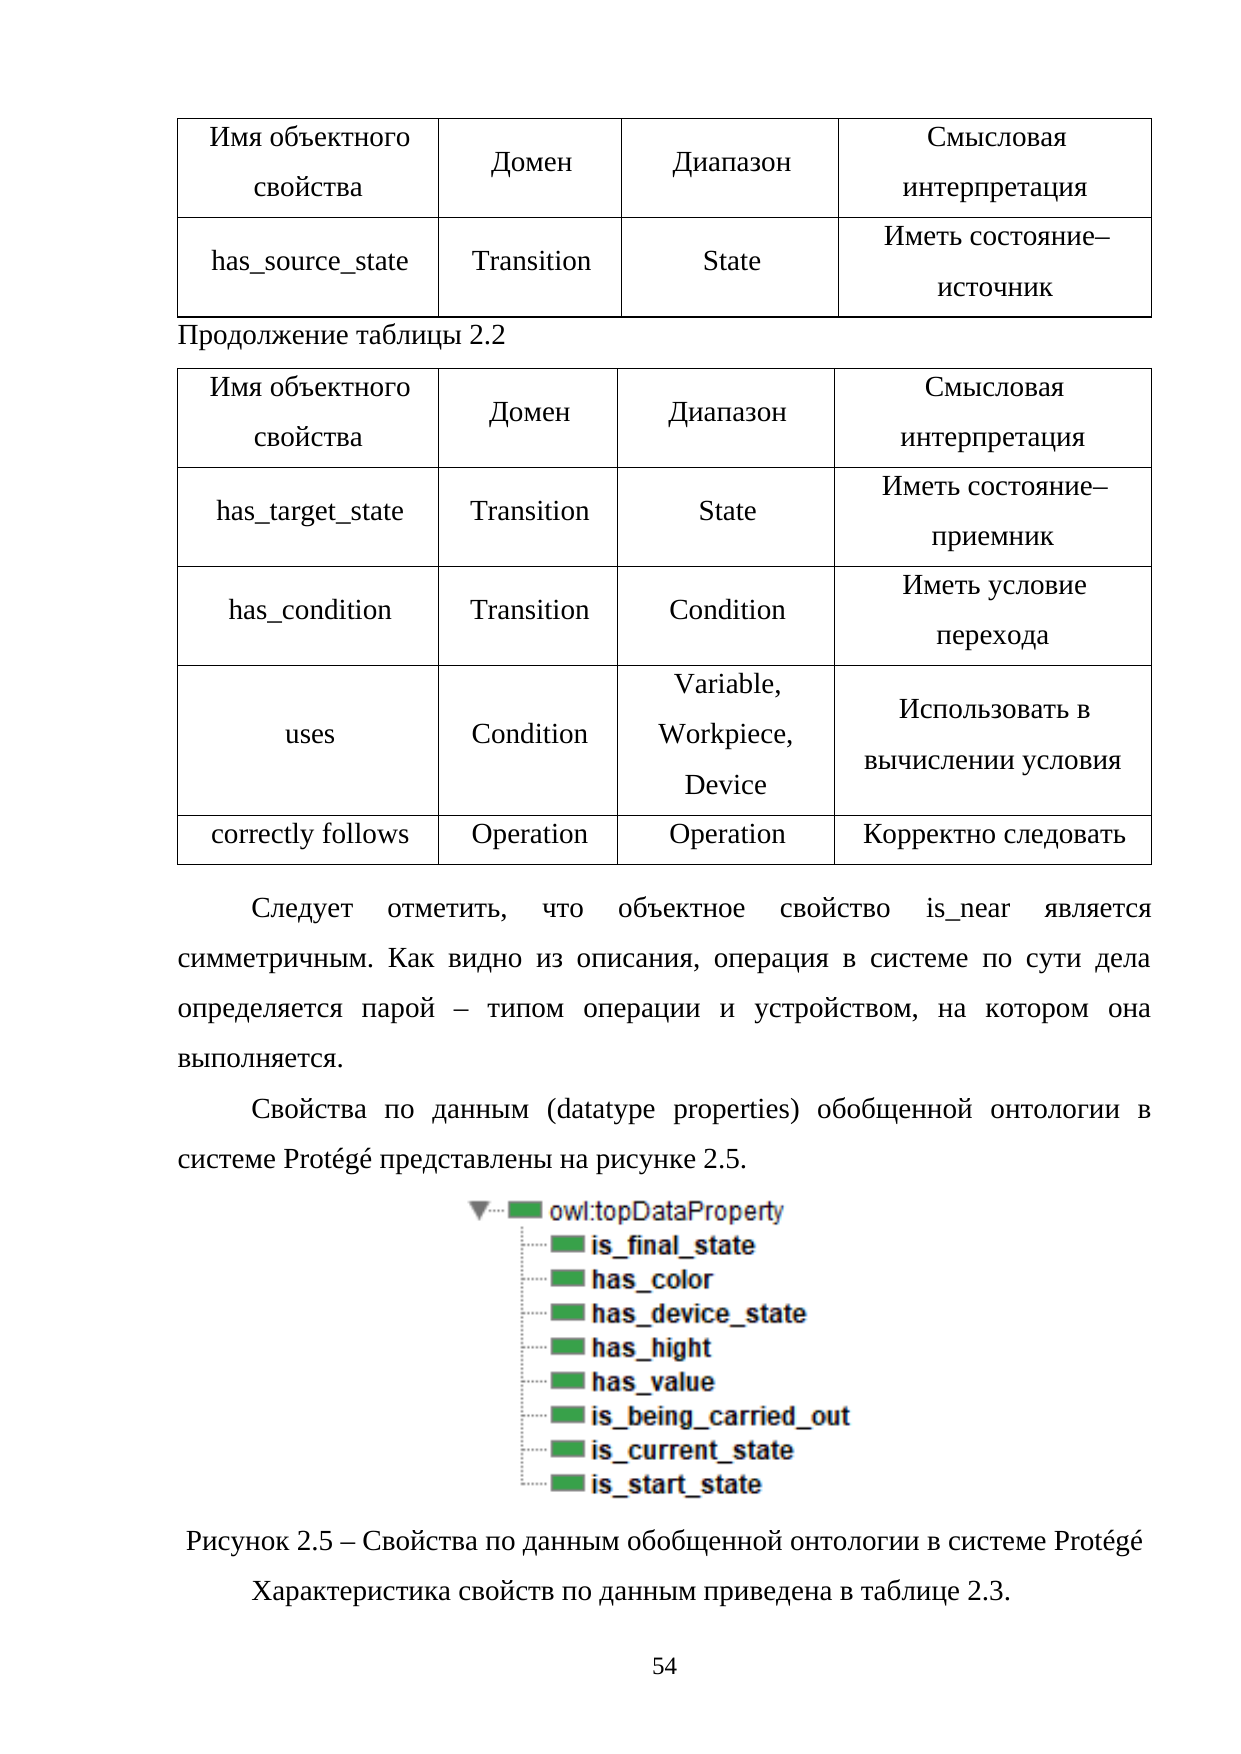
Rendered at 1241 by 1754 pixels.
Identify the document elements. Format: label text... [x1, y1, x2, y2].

text Продолжение таблицы 2.2 [177, 318, 1152, 351]
picture [466, 1191, 863, 1509]
table_cell Использовать в вычислении условия [835, 666, 1151, 815]
table_cell Condition [439, 666, 617, 815]
table_cell Operation [618, 816, 834, 864]
table_header Смысловая интерпретация [835, 369, 1151, 467]
table_cell Иметь условие перехода [835, 567, 1151, 665]
table_cell State [618, 468, 834, 566]
text Следует отметить, что объектное свойство is_near является симметричным. Как видно из описания, операция в системе по сути дела определяется парой – типом операции и устройством, на котором она выполняется. [177, 890, 1152, 1074]
table_cell has_condition [178, 567, 438, 665]
text Характеристика свойств по данным приведена в таблице 2.3. [177, 1573, 1152, 1607]
text Рисунок 2.5 – Свойства по данным обобщенной онтологии в системе Protégé [177, 1523, 1152, 1557]
table_header Домен [439, 119, 621, 217]
table_header Имя объектного свойства [178, 119, 438, 217]
table_cell Иметь состояние–источник [839, 218, 1151, 316]
table_cell Variable, Workpiece, Device [618, 666, 834, 815]
table_header Смысловая интерпретация [839, 119, 1151, 217]
table_cell Корректно следовать [835, 816, 1151, 864]
table_header Диапазон [622, 119, 838, 217]
table_cell has_target_state [178, 468, 438, 566]
table_cell correctly follows [178, 816, 438, 864]
table_cell has_source_state [178, 218, 438, 316]
table_header Имя объектного свойства [178, 369, 438, 467]
table_cell Condition [618, 567, 834, 665]
text Свойства по данным (datatype properties) обобщенной онтологии в системе Protégé представлены на рисунке 2.5. [177, 1091, 1152, 1175]
table_cell Transition [439, 468, 617, 566]
table_cell Transition [439, 567, 617, 665]
table_cell Operation [439, 816, 617, 864]
table_cell Transition [439, 218, 621, 316]
table_cell State [622, 218, 838, 316]
table_cell uses [178, 666, 438, 815]
table_header Диапазон [618, 369, 834, 467]
table_header Домен [439, 369, 617, 467]
table_cell Иметь состояние–приемник [835, 468, 1151, 566]
